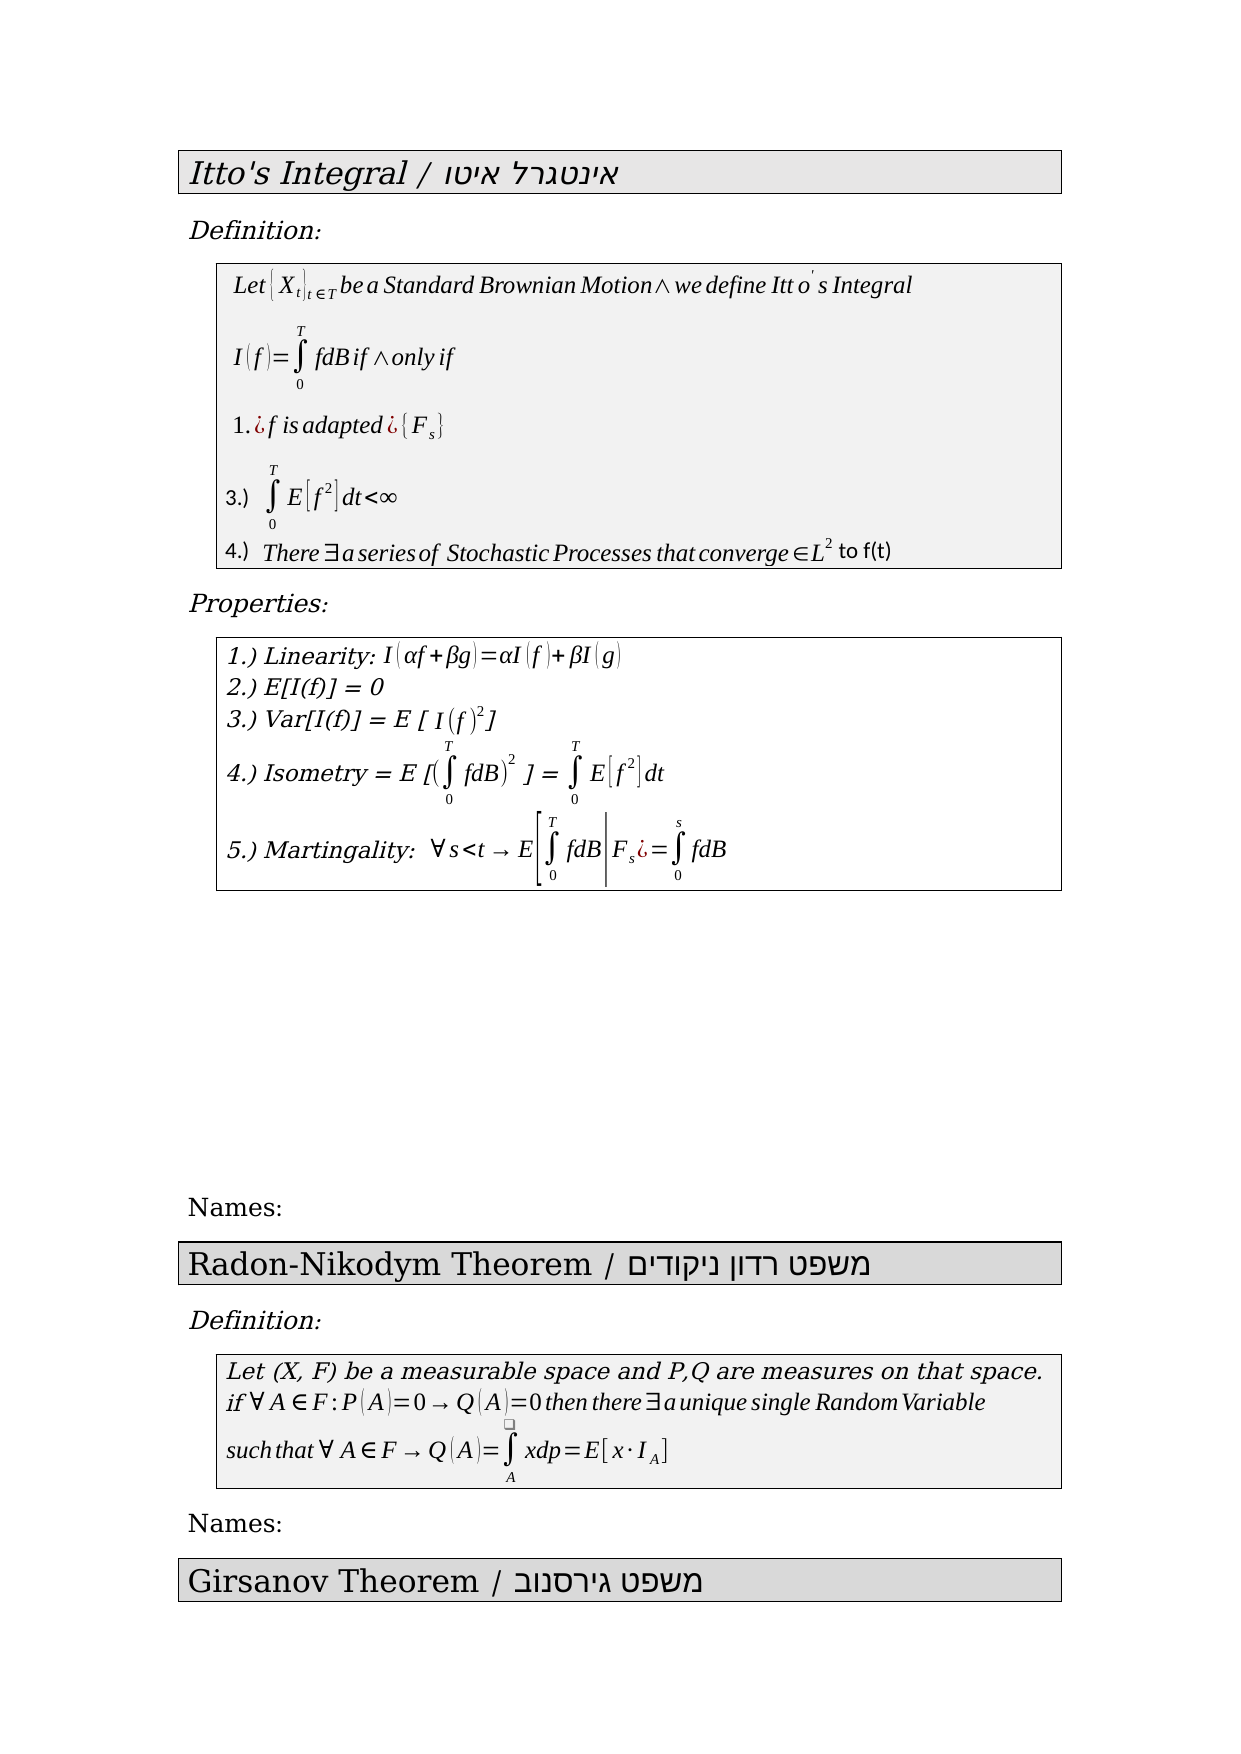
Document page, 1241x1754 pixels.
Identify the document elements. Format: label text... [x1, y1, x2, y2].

list Linearity: [217, 638, 1061, 669]
list Martingality: [217, 807, 1061, 890]
text Definition: [187, 1305, 1053, 1335]
text Radon-Nikodym Theorem / משפט רדון ניקודים [179, 1243, 1061, 1284]
text Names: [187, 1191, 1053, 1222]
list Isometry = E [ ] = [217, 734, 1061, 807]
text Names: [187, 1508, 1053, 1539]
list E[I(f)] = 0 [217, 669, 1061, 699]
text Definition: [187, 214, 1053, 244]
text Girsanov Theorem / משפט גירסנוב [179, 1559, 1061, 1601]
text Itto's Integral / אינטגרל איטו [179, 151, 1061, 193]
list Var[I(f)] = E [ ] [217, 699, 1061, 734]
text Properties: [187, 588, 1053, 618]
list to f(t) [217, 531, 1061, 568]
text Let (X, F) be a measurable space and P,Q are measures on that space. if [217, 1355, 1061, 1488]
